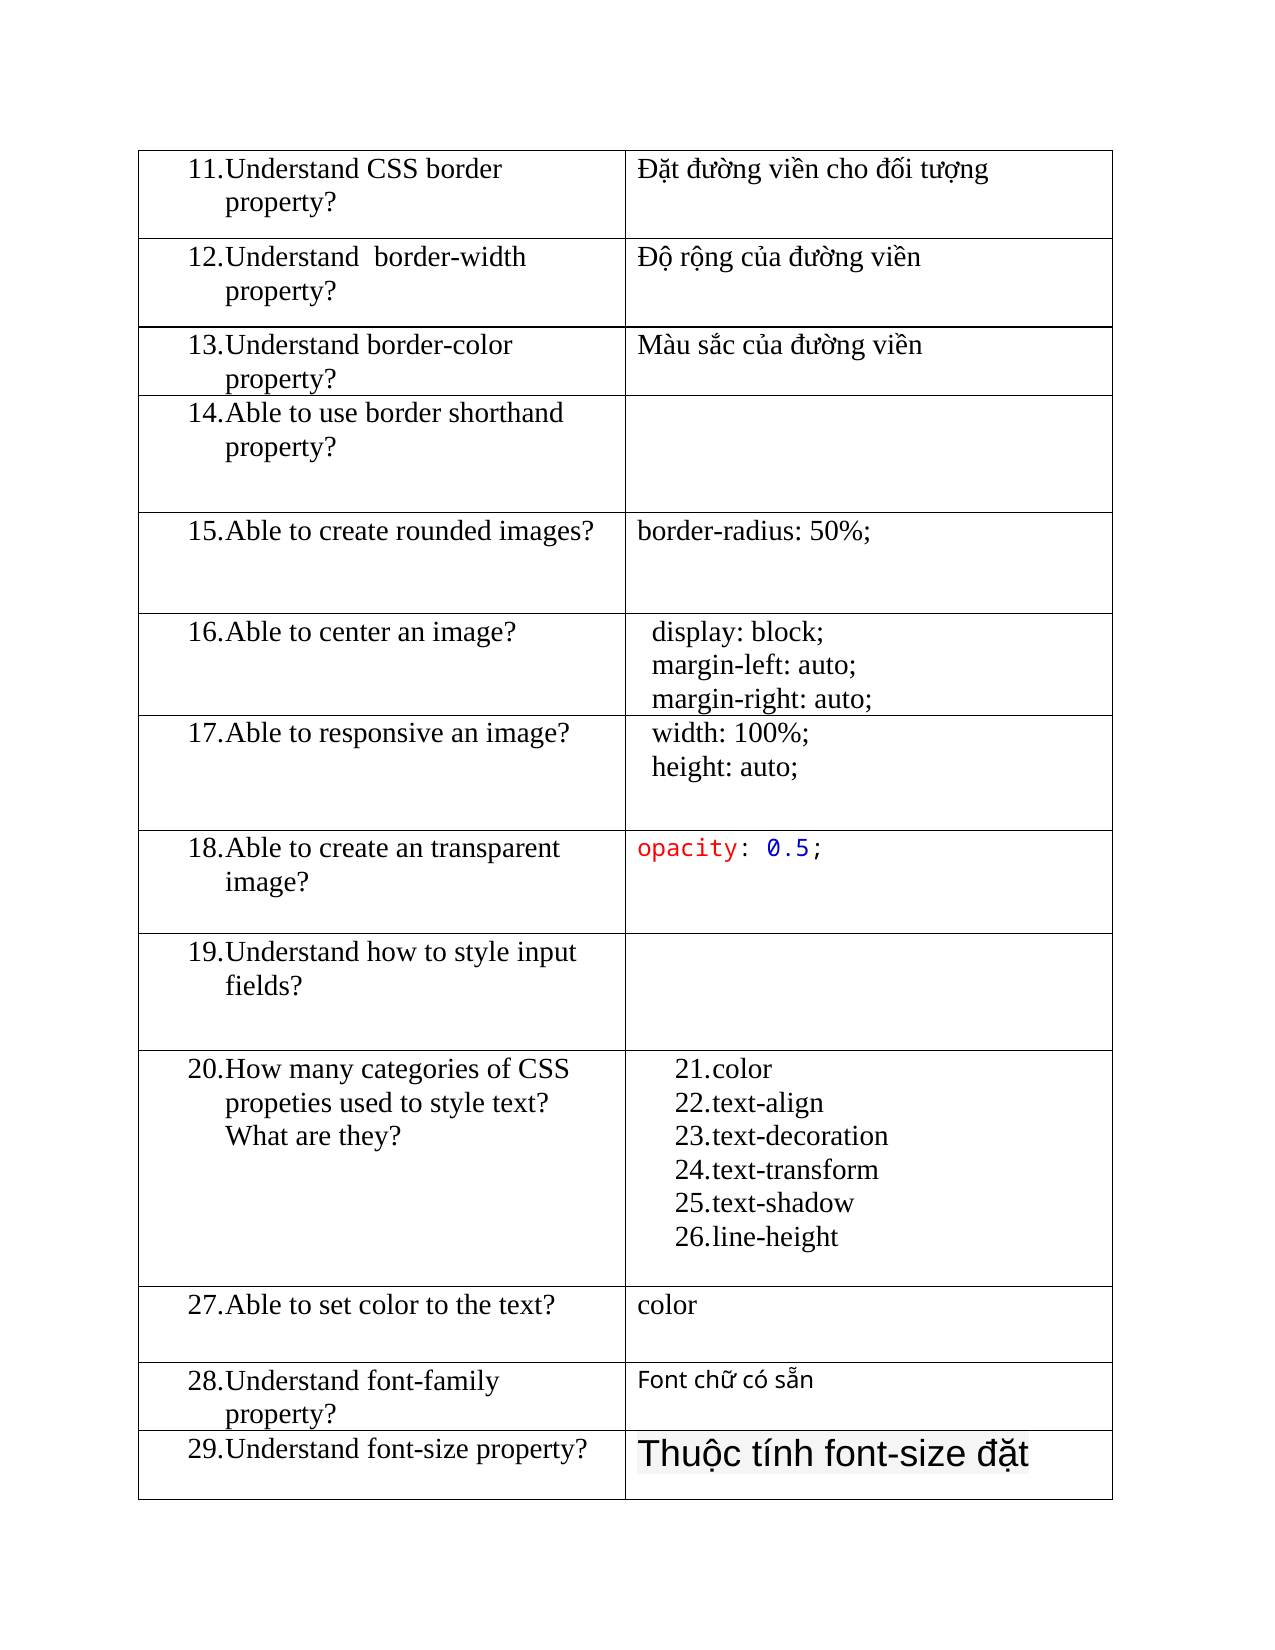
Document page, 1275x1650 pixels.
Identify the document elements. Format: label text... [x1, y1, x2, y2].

table_cell [626, 934, 1112, 1050]
table_cell Able to center an image? [139, 614, 625, 714]
table_cell Understand font-family property? [139, 1363, 625, 1430]
table_cell display: block; margin-left: auto; margin-right: auto; [626, 614, 1112, 714]
table_cell Font chữ có sẵn [626, 1363, 1112, 1430]
table_cell Understand border-color property? [139, 328, 625, 394]
table_cell Màu sắc của đường viền [626, 328, 1112, 394]
table_cell Able to responsive an image? [139, 716, 625, 829]
table_cell opacity: 0.5; [626, 831, 1112, 933]
table_cell Able to create rounded images? [139, 513, 625, 613]
table_cell Understand border-width property? [139, 239, 625, 326]
table_cell color text-align text-decoration text-transform text-shadow line-height [626, 1051, 1112, 1286]
table_cell width: 100%; height: auto; [626, 716, 1112, 829]
table_cell color [626, 1287, 1112, 1362]
table_cell How many categories of CSS propeties used to style text? What are they? [139, 1051, 625, 1286]
table_cell Able to use border shorthand property? [139, 396, 625, 512]
table_cell Đặt đường viền cho đối tượng [626, 151, 1112, 238]
table_cell Able to create an transparent image? [139, 831, 625, 933]
table_cell Understand CSS border property? [139, 151, 625, 238]
table_cell border-radius: 50%; [626, 513, 1112, 613]
table_cell Able to set color to the text? [139, 1287, 625, 1362]
table_cell Độ rộng của đường viền [626, 239, 1112, 326]
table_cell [139, 1431, 625, 1499]
table_cell [626, 396, 1112, 512]
table_cell Understand how to style input fields? [139, 934, 625, 1050]
table_cell Thuộc tính font-size đặt kích thước của văn bản. [626, 1431, 1112, 1499]
